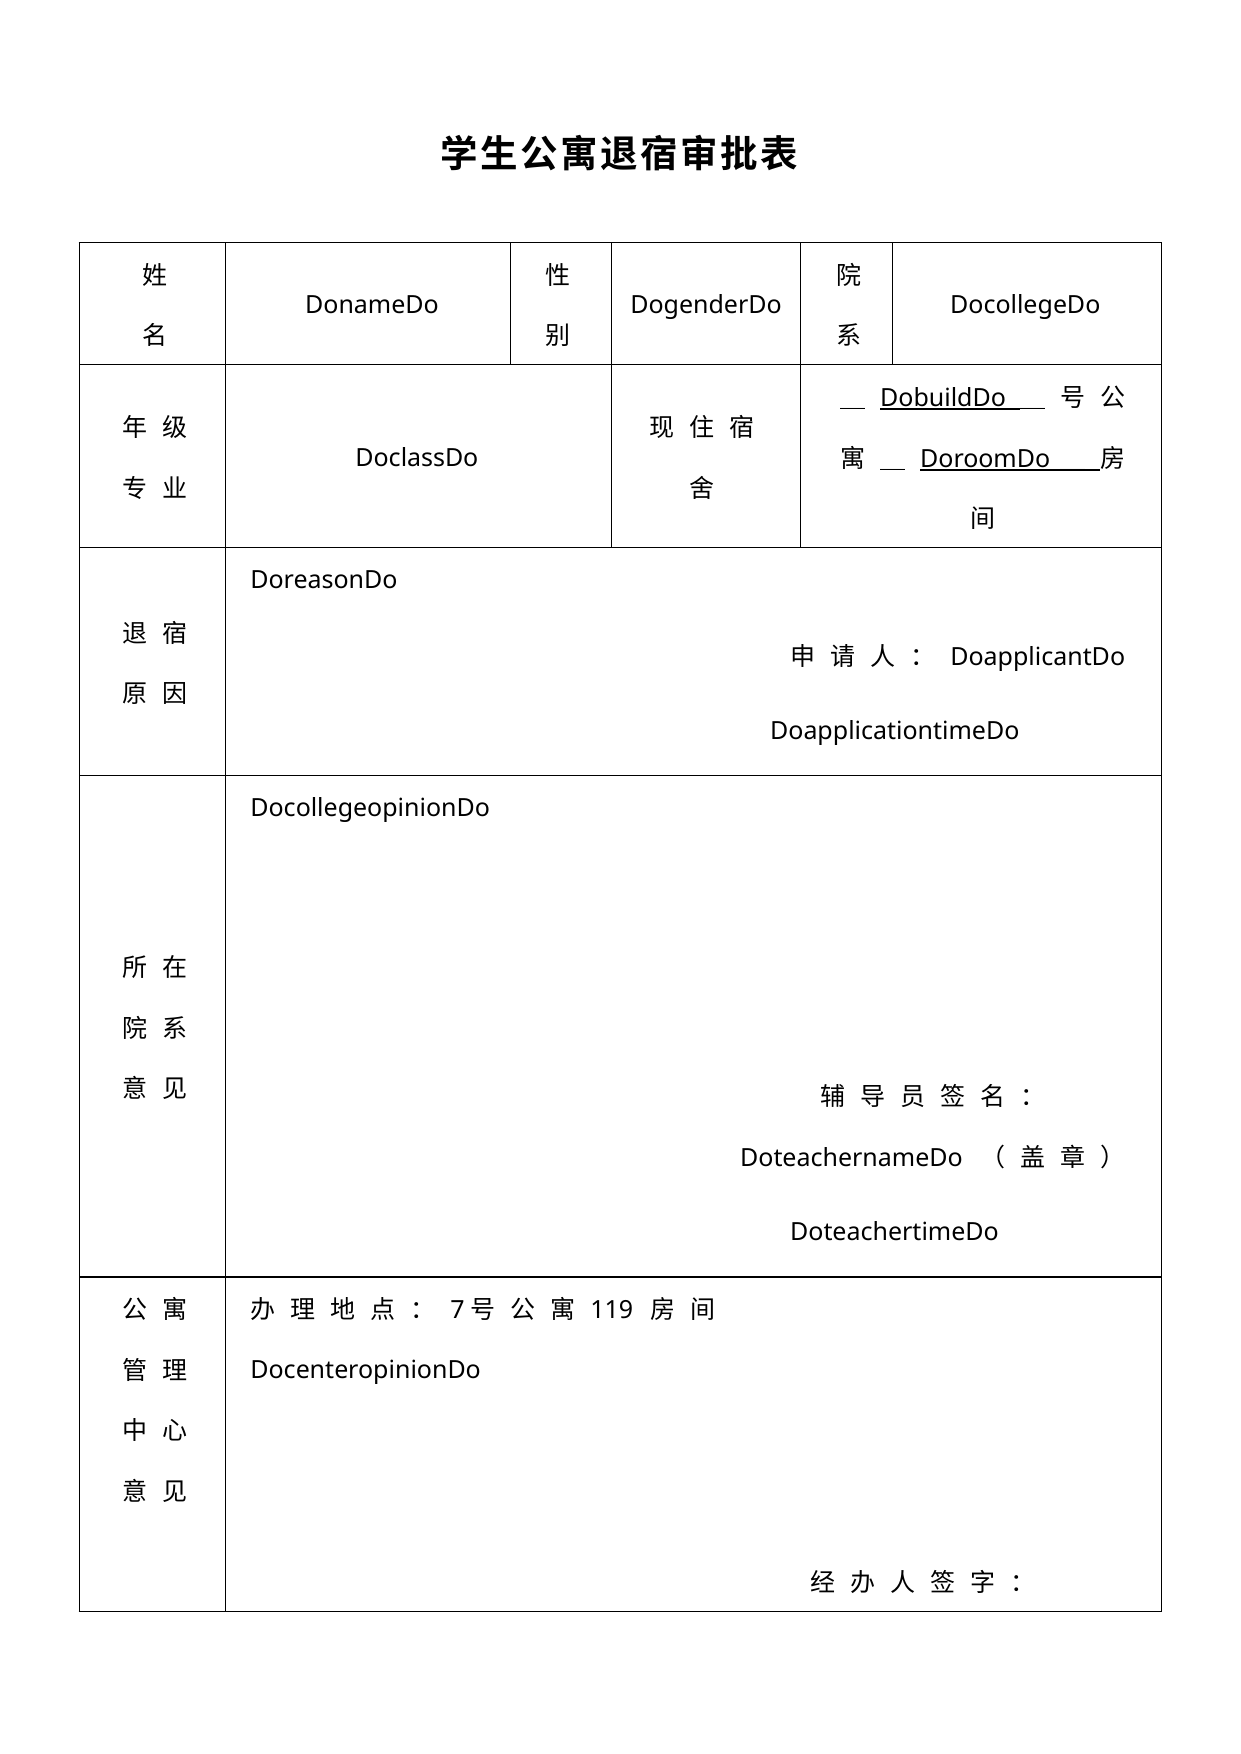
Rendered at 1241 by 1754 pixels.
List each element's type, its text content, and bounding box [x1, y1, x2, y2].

table_cell 年级专业 [80, 365, 225, 547]
table_cell 所在 院系 意见 [80, 776, 225, 1276]
table_cell ＿DobuildDo＿号公寓＿DoroomDo＿房间 [801, 365, 1161, 547]
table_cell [226, 1278, 1161, 1611]
table_header DonameDo [226, 243, 510, 364]
table_cell 公寓 管理 中心 意见 [80, 1278, 225, 1611]
table_cell 现住宿舍 [612, 365, 800, 547]
table_header 姓 名 [80, 243, 225, 364]
table_header DocollegeDo [893, 243, 1161, 364]
table_cell DocollegeopinionDo 辅导员签名：DoteachernameDo（盖章） DoteachertimeDo [226, 776, 1161, 1276]
table_header DogenderDo [612, 243, 800, 364]
text 学生公寓退宿审批表 [90, 121, 1150, 181]
table_cell 退宿 原因 [80, 548, 225, 775]
table_cell DoclassDo [226, 365, 611, 547]
table_header 院系 [801, 243, 892, 364]
table_header 性别 [511, 243, 611, 364]
table_cell DoreasonDo 申请人：DoapplicantDo DoapplicationtimeDo [226, 548, 1161, 775]
